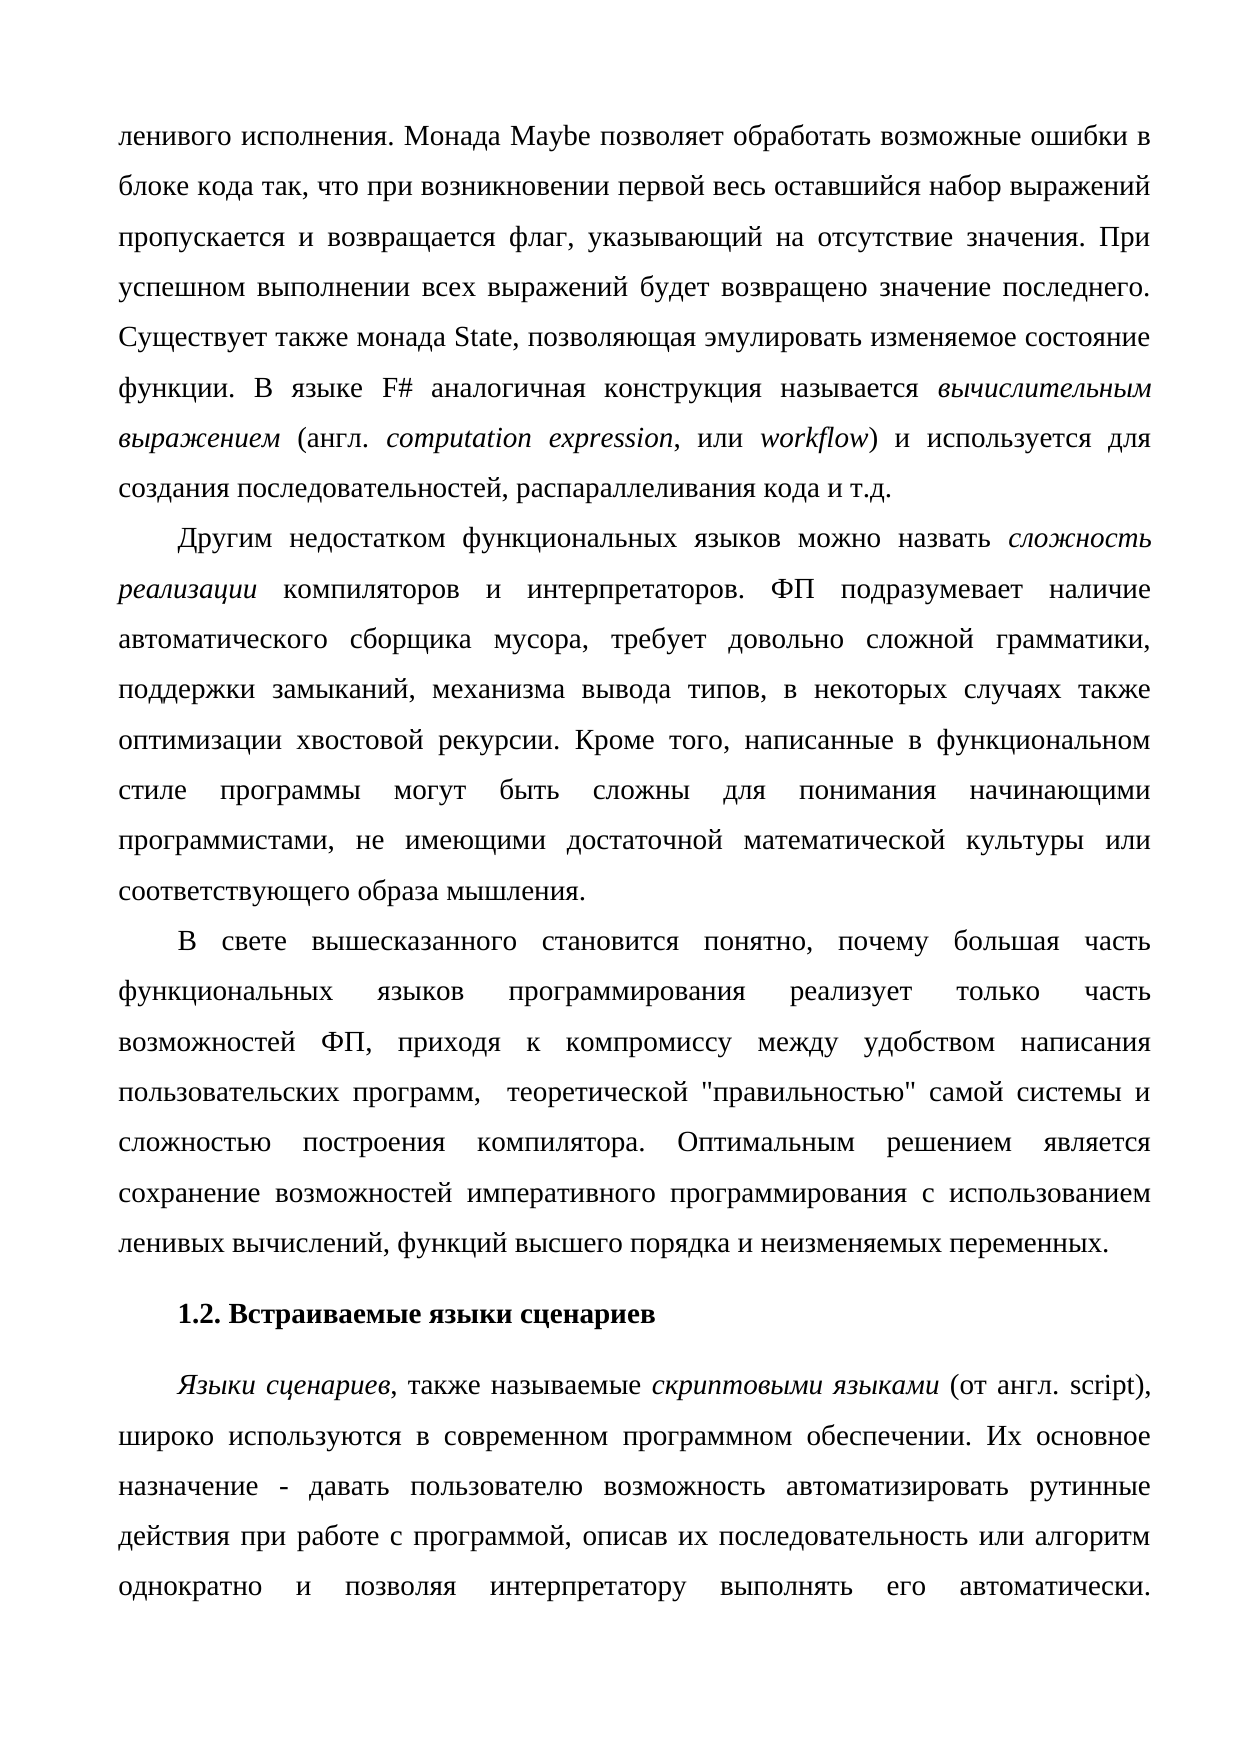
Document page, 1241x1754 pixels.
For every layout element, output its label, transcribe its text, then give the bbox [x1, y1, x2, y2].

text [118, 118, 1152, 504]
text Другим недостатком функциональных языков можно назвать сложность реализации компиляторов и интерпретаторов. ФП подразумевает наличие автоматического сборщика мусора, требует довольно сложной грамматики, поддержки замыканий, механизма вывода типов, в некоторых случаях также оптимизации хвостовой рекурсии. Кроме того, написанные в функциональном стиле программы могут быть сложны для понимания начинающими программистами, не имеющими достаточной математической культуры или соответствующего образа мышления. [118, 521, 1152, 906]
text В свете вышесказанного становится понятно, почему большая часть функциональных языков программирования реализует только часть возможностей ФП, приходя к компромиссу между удобством написания пользовательских программ, теоретической "правильностью" самой системы и сложностью построения компилятора. Оптимальным решением является сохранение возможностей императивного программирования с использованием ленивых вычислений, функций высшего порядка и неизменяемых переменных. [118, 923, 1152, 1258]
text 1.2. Встраиваемые языки сценариев [118, 1296, 1152, 1330]
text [118, 1367, 1152, 1602]
